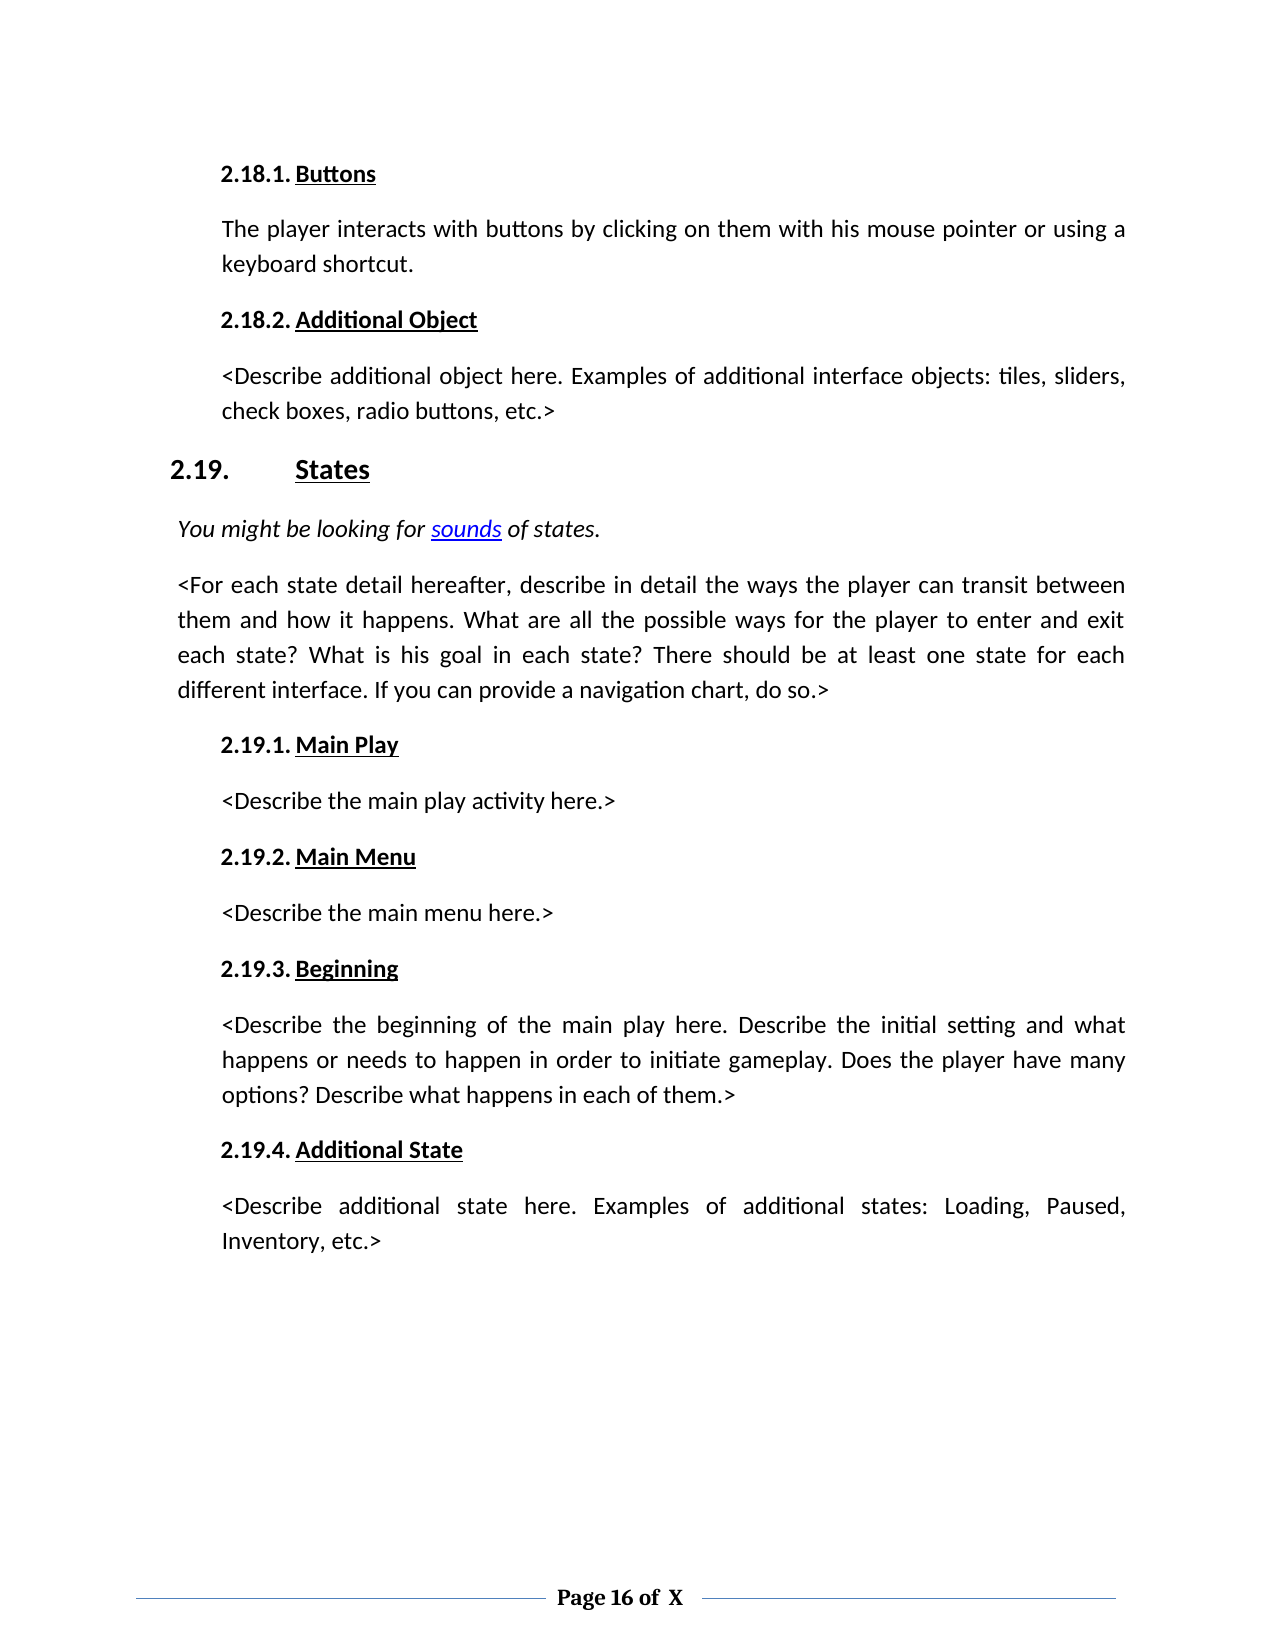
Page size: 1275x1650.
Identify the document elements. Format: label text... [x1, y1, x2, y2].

list Additional State [220, 1134, 1127, 1165]
text You might be looking for sounds of states. [177, 513, 1127, 543]
list Buttons [220, 158, 1127, 188]
text <For each state detail hereafter, describe in detail the ways the player can transit between them and how it happens. What are all the possible ways for the player to enter and exit each state? What is his goal in each state? There should be at least one state for each different interface. If you can provide a navigation chart, do so.> [177, 569, 1127, 704]
list Main Menu [220, 841, 1127, 872]
list Additional Object [220, 304, 1127, 335]
list Beginning [220, 953, 1127, 983]
subtitle States [170, 451, 1127, 487]
text The player interacts with buttons by clicking on them with his mouse pointer or using a keyboard shortcut. [222, 214, 1127, 279]
text <Describe the main menu here.> [222, 897, 1127, 928]
text <Describe additional state here. Examples of additional states: Loading, Paused, Inventory, etc.> [222, 1190, 1127, 1256]
text <Describe the beginning of the main play here. Describe the initial setting and what happens or needs to happen in order to initiate gameplay. Does the player have many options? Describe what happens in each of them.> [222, 1009, 1127, 1109]
text <Describe additional object here. Examples of additional interface objects: tiles, sliders, check boxes, radio buttons, etc.> [222, 360, 1127, 426]
list Main Play [220, 729, 1127, 760]
text <Describe the main play activity here.> [222, 785, 1127, 816]
